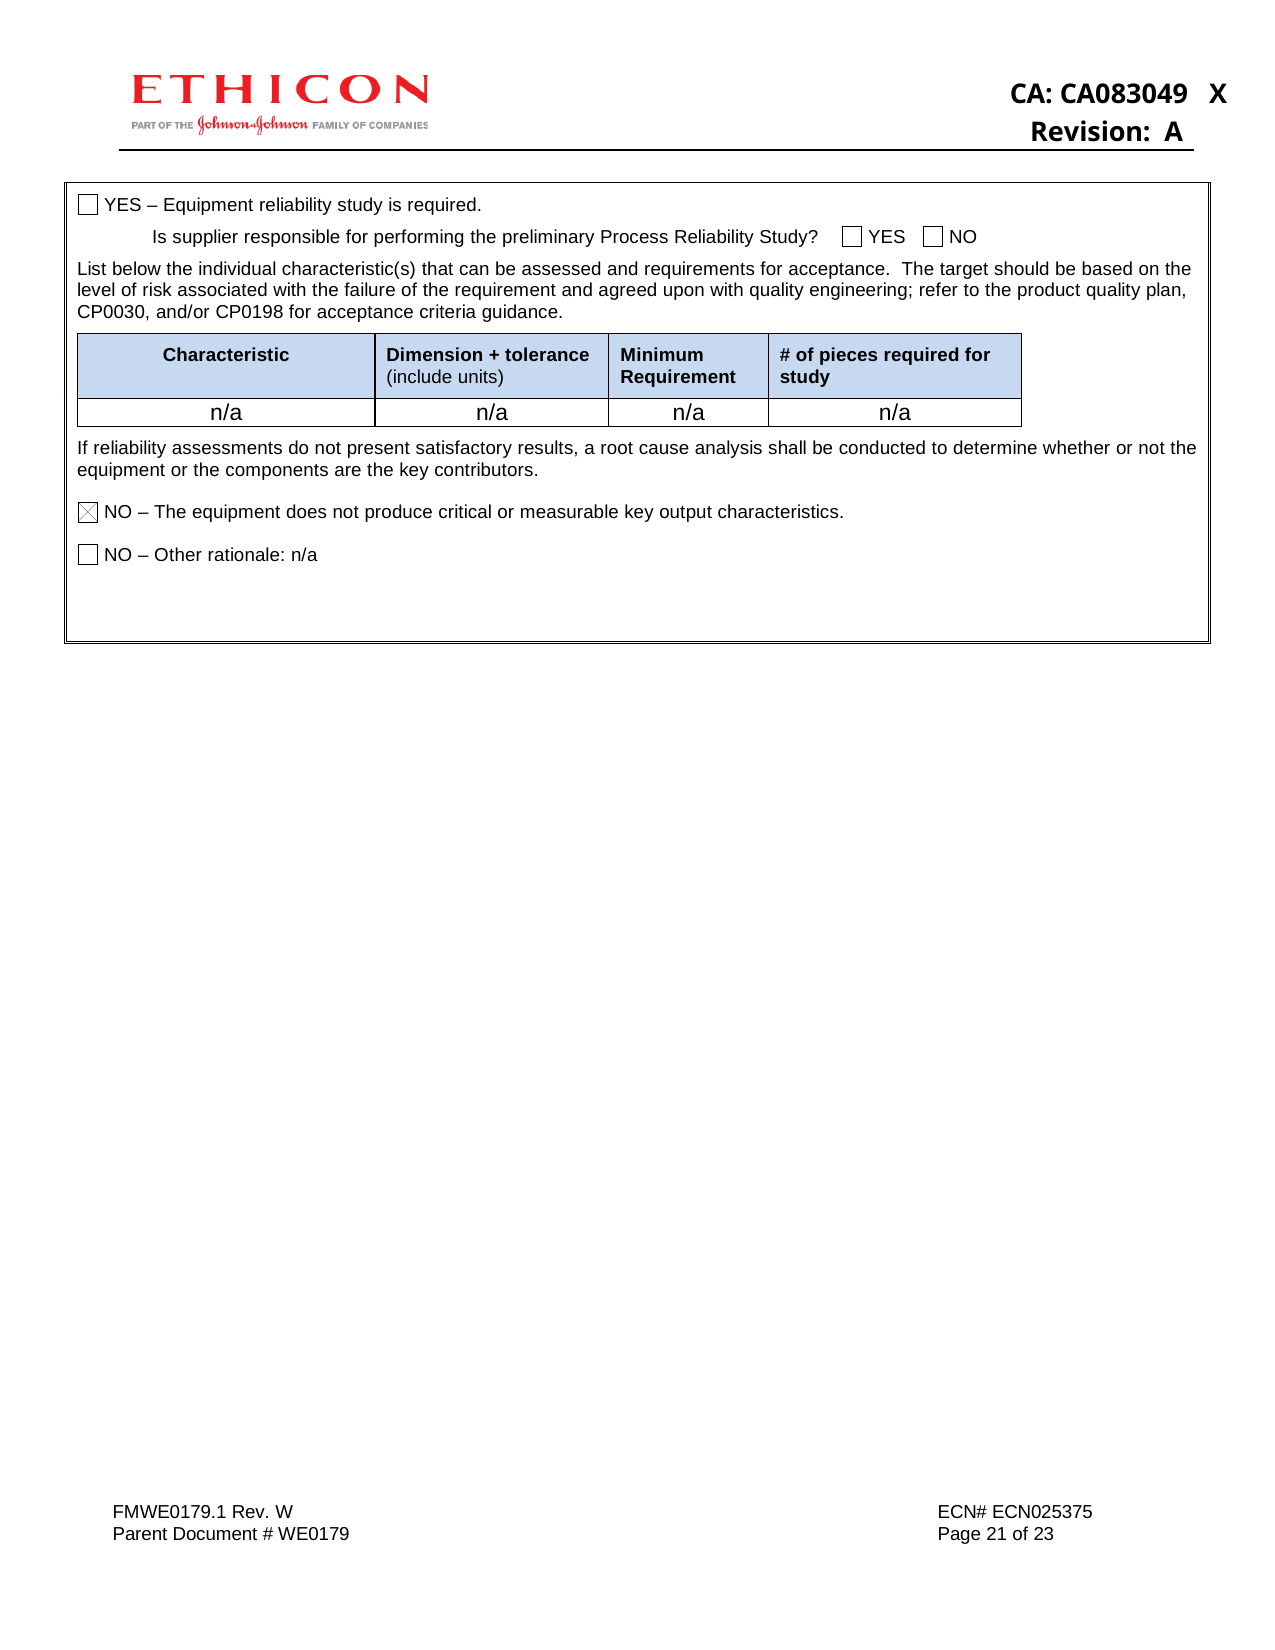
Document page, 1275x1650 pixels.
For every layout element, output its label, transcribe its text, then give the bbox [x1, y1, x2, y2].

table_cell YES – Equipment reliability study is required. Is supplier responsible for performing the preliminary Process Reliability Study? YES NO List below the individual characteristic(s) that can be assessed and requirements for acceptance. The target should be based on the level of risk associated with the failure of the requirement and agreed upon with quality engineering; refer to the product quality plan, CP0030, and/or CP0198 for acceptance criteria guidance. If reliability assessments do not present satisfactory results, a root cause analysis shall be conducted to determine whether or not the equipment or the components are the key contributors. NO – The equipment does not produce critical or measurable key output characteristics. NO – Other rationale: n/a [67, 183, 1208, 641]
